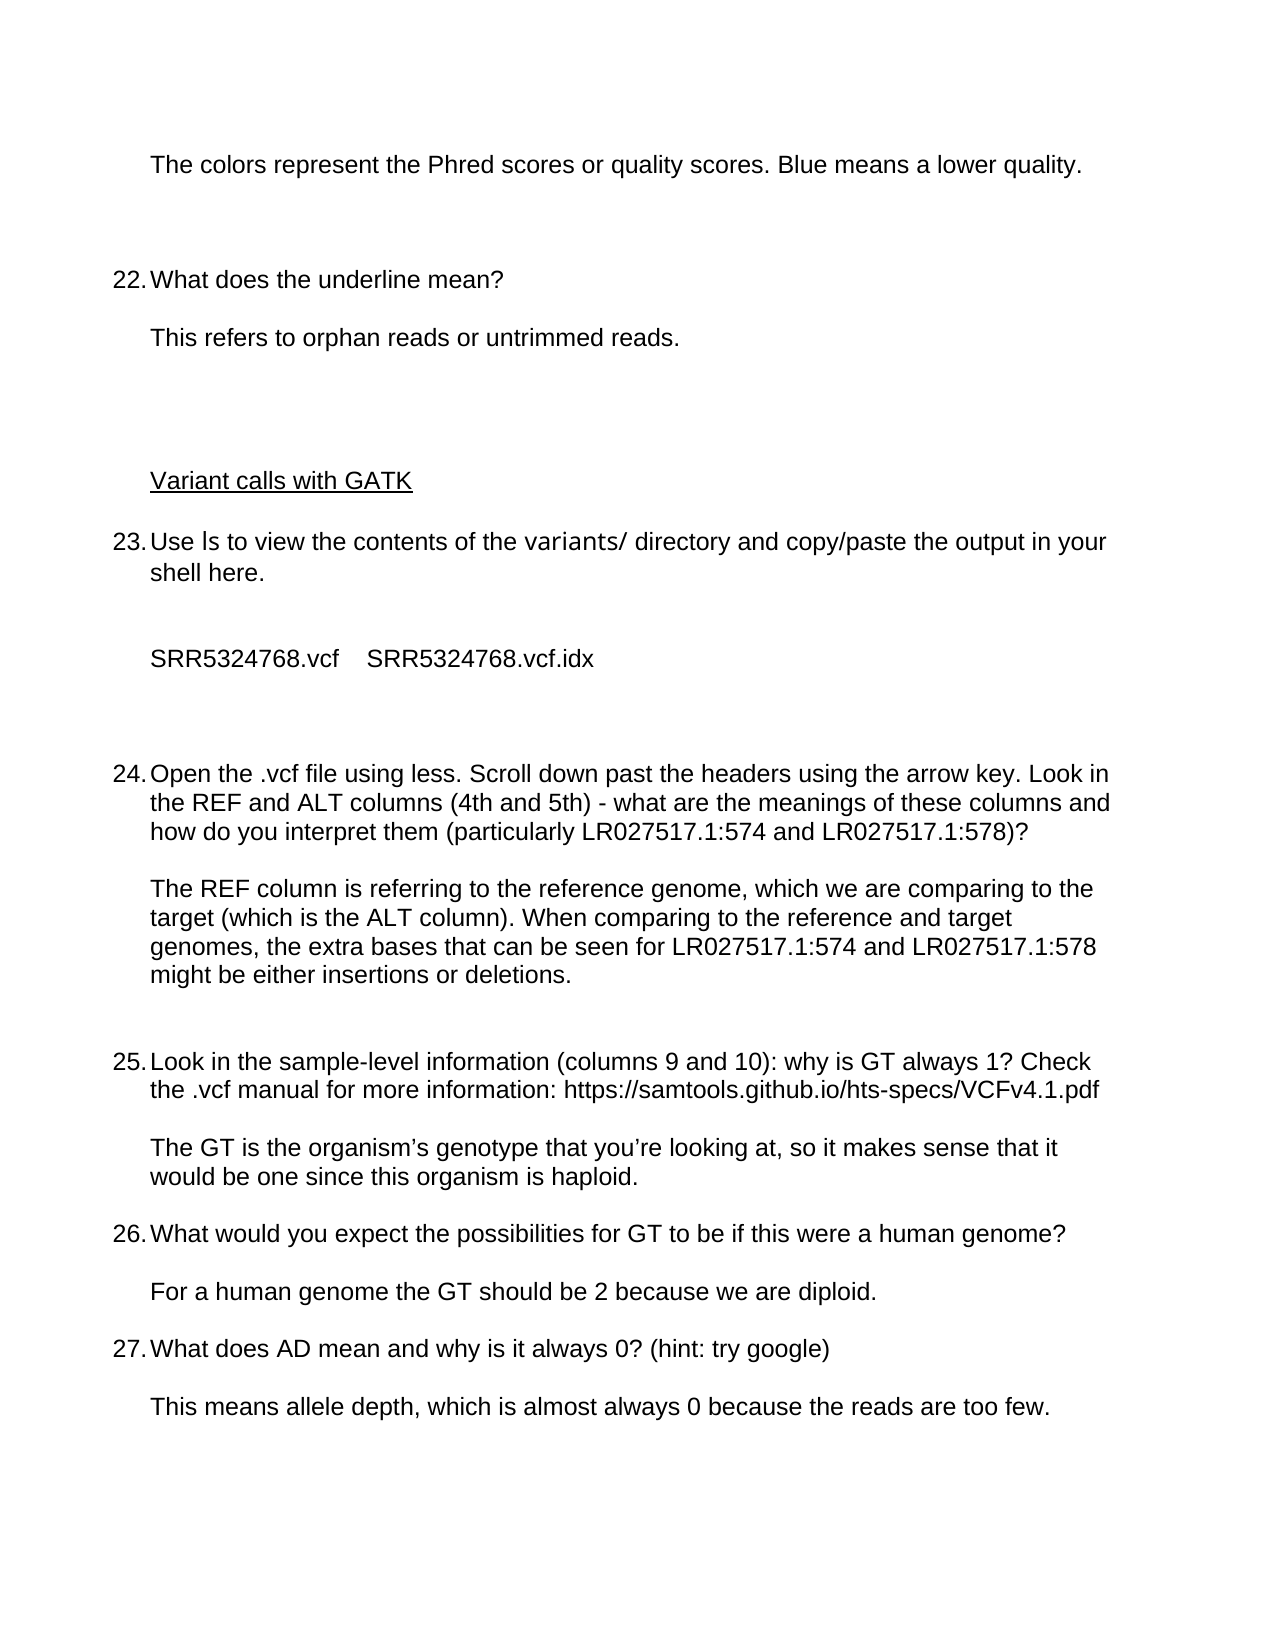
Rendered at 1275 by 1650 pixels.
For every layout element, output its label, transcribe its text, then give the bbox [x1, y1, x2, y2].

list Variant calls with GATK [150, 466, 1125, 495]
list What does AD mean and why is it always 0? (hint: try google) [112, 1334, 1125, 1363]
list SRR5324768.vcf SRR5324768.vcf.idx [150, 644, 1125, 673]
list Open the .vcf file using less. Scroll down past the headers using the arrow key. Look in the REF and ALT columns (4th and 5th) - what are the meanings of these columns and how do you interpret them (particularly LR027517.1:574 and LR027517.1:578)? [112, 759, 1125, 845]
list What does the underline mean? [112, 265, 1125, 294]
text This refers to orphan reads or untrimmed reads. [150, 322, 1125, 351]
list Use ls to view the contents of the variants/ directory and copy/paste the output in your shell here. [112, 524, 1125, 587]
text For a human genome the GT should be 2 because we are diploid. [150, 1277, 1125, 1305]
list Look in the sample-level information (columns 9 and 10): why is GT always 1? Check the .vcf manual for more information: https://samtools.github.io/hts-specs/VCFv4.1.pdf [112, 1047, 1125, 1104]
text The GT is the organism’s genotype that you’re looking at, so it makes sense that it would be one since this organism is haploid. [150, 1133, 1125, 1190]
text The REF column is referring to the reference genome, which we are comparing to the target (which is the ALT column). When comparing to the reference and target genomes, the extra bases that can be seen for LR027517.1:574 and LR027517.1:578 might be either insertions or deletions. [150, 874, 1125, 989]
text This means allele depth, which is almost always 0 because the reads are too few. [150, 1392, 1125, 1420]
list What would you expect the possibilities for GT to be if this were a human genome? [112, 1219, 1125, 1248]
list The colors represent the Phred scores or quality scores. Blue means a lower quality. [150, 150, 1125, 179]
